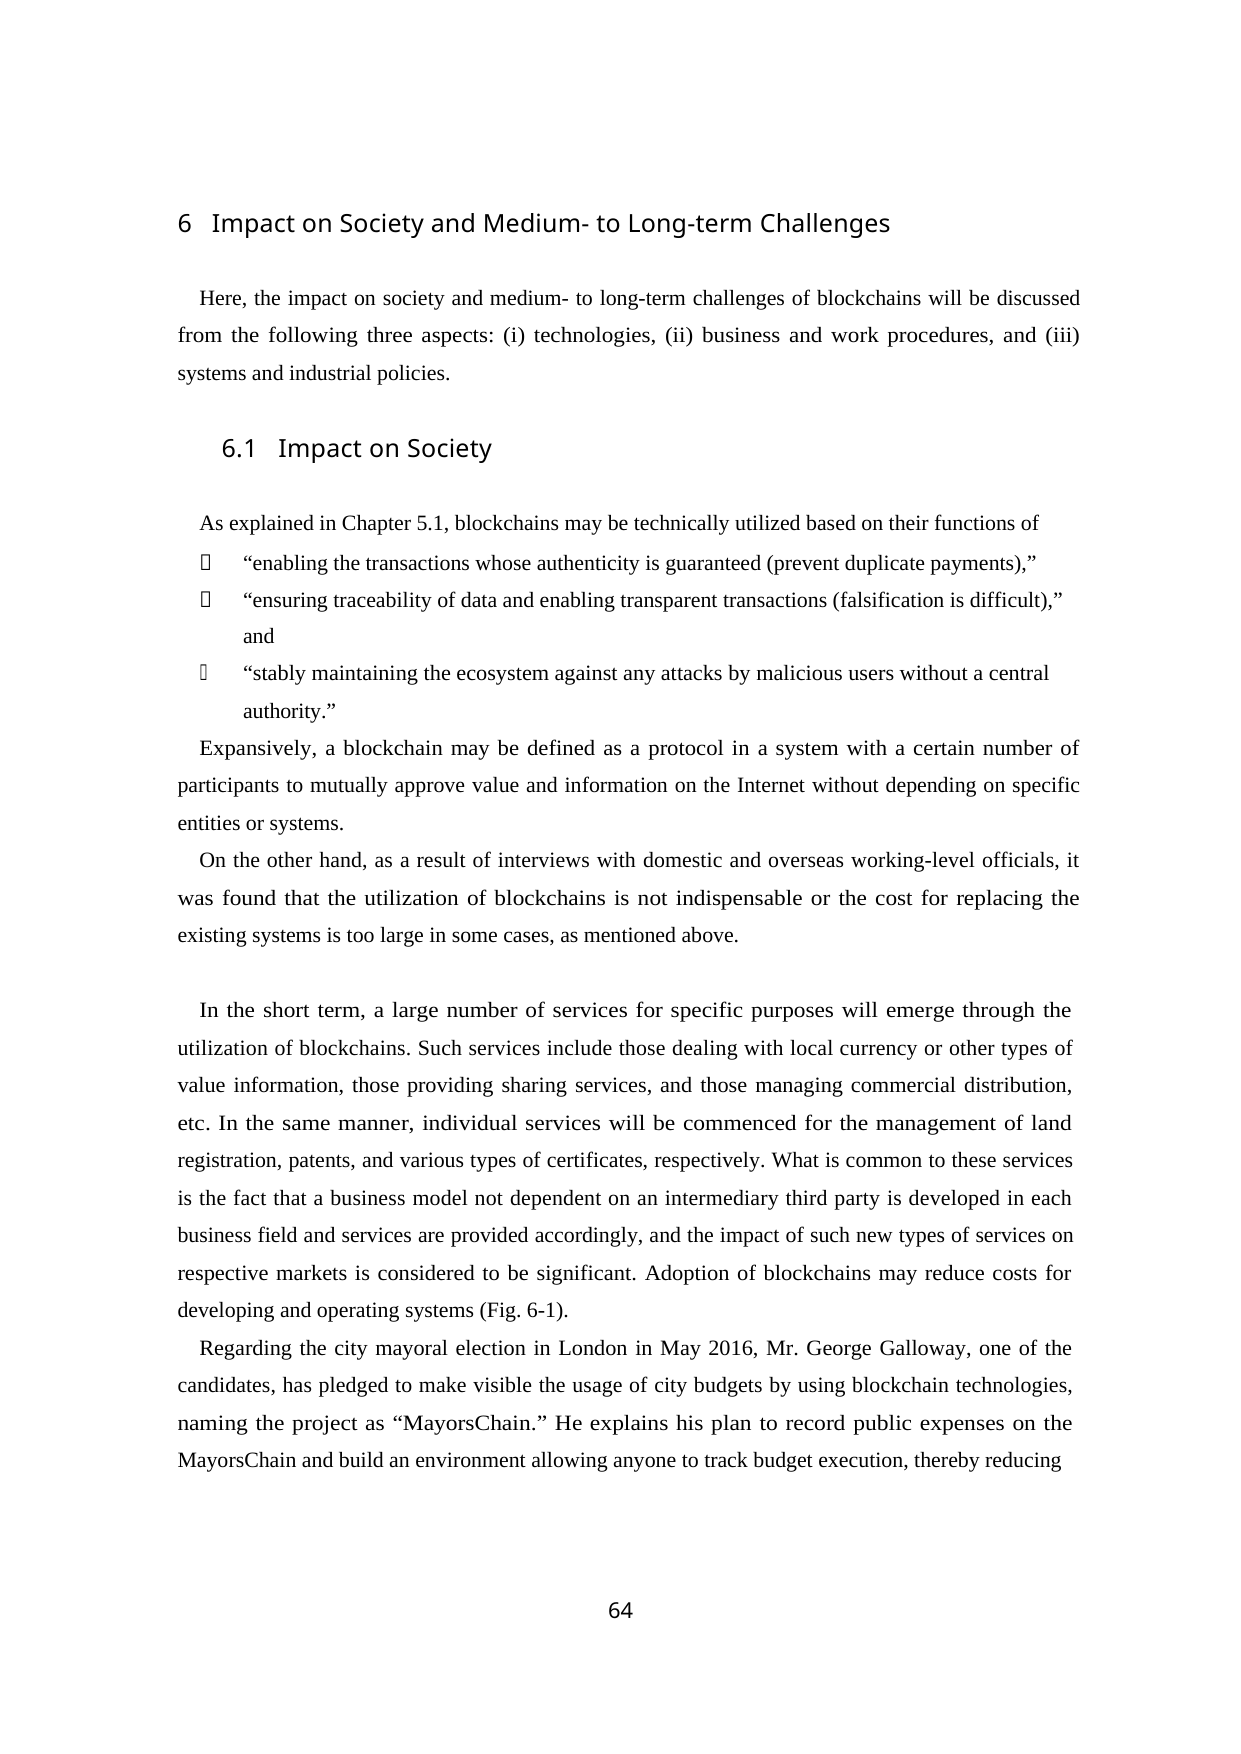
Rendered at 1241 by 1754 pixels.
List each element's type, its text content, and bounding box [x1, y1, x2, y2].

text In the short term, a large number of services for specific purposes will emerge through the utilization of blockchains. Such services include those dealing with local currency or other types of value information, those providing sharing services, and those managing commercial distribution, etc. In the same manner, individual services will be commenced for the management of land registration, patents, and various types of certificates, respectively. What is common to these services is the fact that a business model not dependent on an intermediary third party is developed in each business field and services are provided accordingly, and the impact of such new types of services on respective markets is considered to be significant. Adoption of blockchains may reduce costs for developing and operating systems (Fig. 6-1). [177, 988, 1081, 1325]
text Regarding the city mayoral election in London in May 2016, Mr. George Galloway, one of the candidates, has pledged to make visible the usage of city budgets by using blockchain technologies, naming the project as “MayorsChain.” He explains his plan to record public expenses on the MayorsChain and build an environment allowing anyone to track budget execution, thereby reducing [177, 1325, 1081, 1475]
text On the other hand, as a result of interviews with domestic and overseas working-level officials, it was found that the utilization of blockchains is not indispensable or the cost for replacing the existing systems is too large in some cases, as mentioned above. [177, 838, 1081, 950]
text  “ensuring traceability of data and enabling transparent transactions (falsification is difficult),” [199, 587, 1094, 613]
text 6.1 Impact on Society [221, 434, 1094, 463]
text  “enabling the transactions whose authenticity is guaranteed (prevent duplicate payments),” [199, 550, 1094, 575]
text 64 [608, 1598, 1094, 1623]
text  “stably maintaining the ecosystem against any attacks by malicious users without a central [199, 661, 1094, 686]
text and [243, 623, 1094, 648]
text 6 Impact on Society and Medium- to Long-term Challenges [177, 209, 1094, 238]
text As explained in Chapter 5.1, blockchains may be technically utilized based on their functions of [199, 511, 1094, 536]
text authority.” [243, 698, 1094, 723]
text Here, the impact on society and medium- to long-term challenges of blockchains will be discussed from the following three aspects: (i) technologies, (ii) business and work procedures, and (iii) systems and industrial policies. [177, 275, 1082, 388]
text Expansively, a blockchain may be defined as a protocol in a system with a certain number of participants to mutually approve value and information on the Internet without depending on specific entities or systems. [177, 725, 1081, 838]
